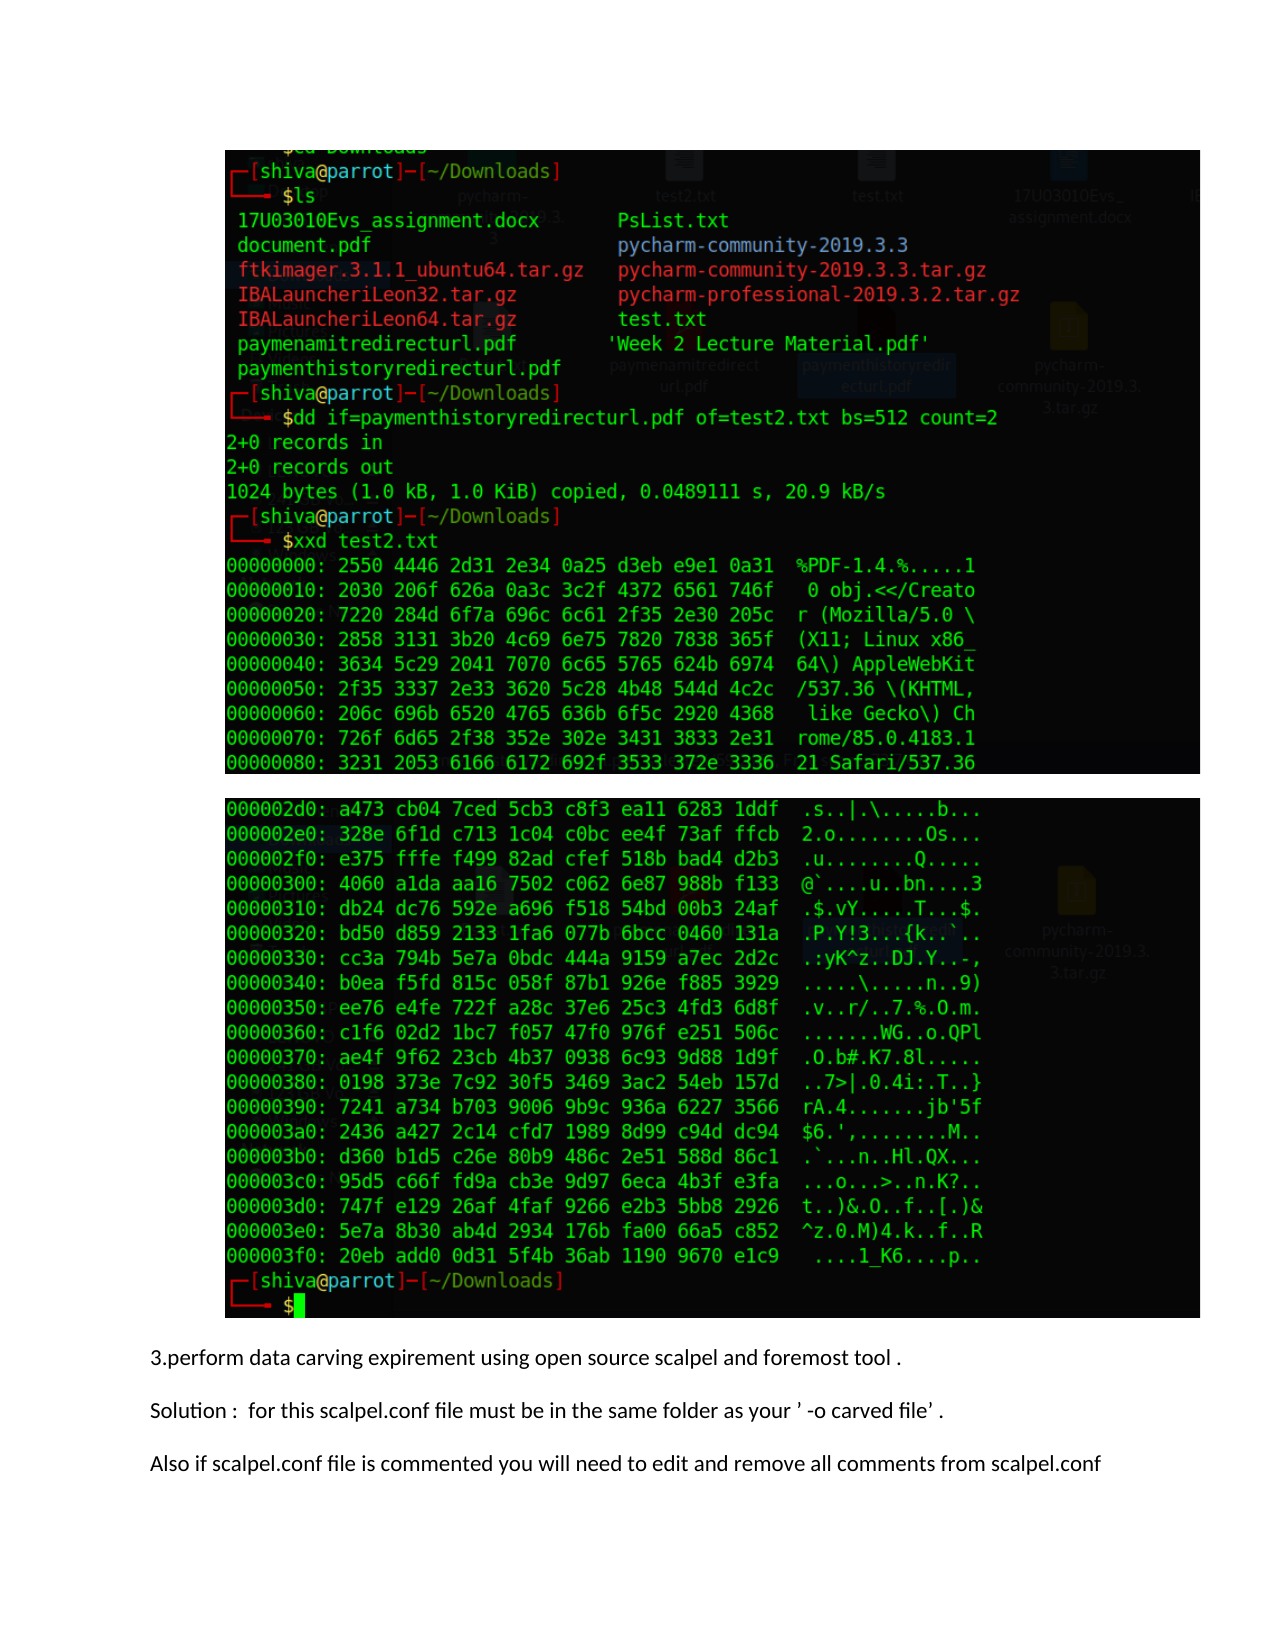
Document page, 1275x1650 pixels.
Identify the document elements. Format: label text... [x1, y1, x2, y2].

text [150, 1449, 1125, 1477]
picture [225, 150, 1200, 774]
picture [225, 798, 1200, 1318]
text 3.perform data carving expirement using open source scalpel and foremost tool . [150, 1343, 1125, 1371]
text Solution : for this scalpel.conf file must be in the same folder as your ’ -o carved file’ . [150, 1396, 1125, 1424]
